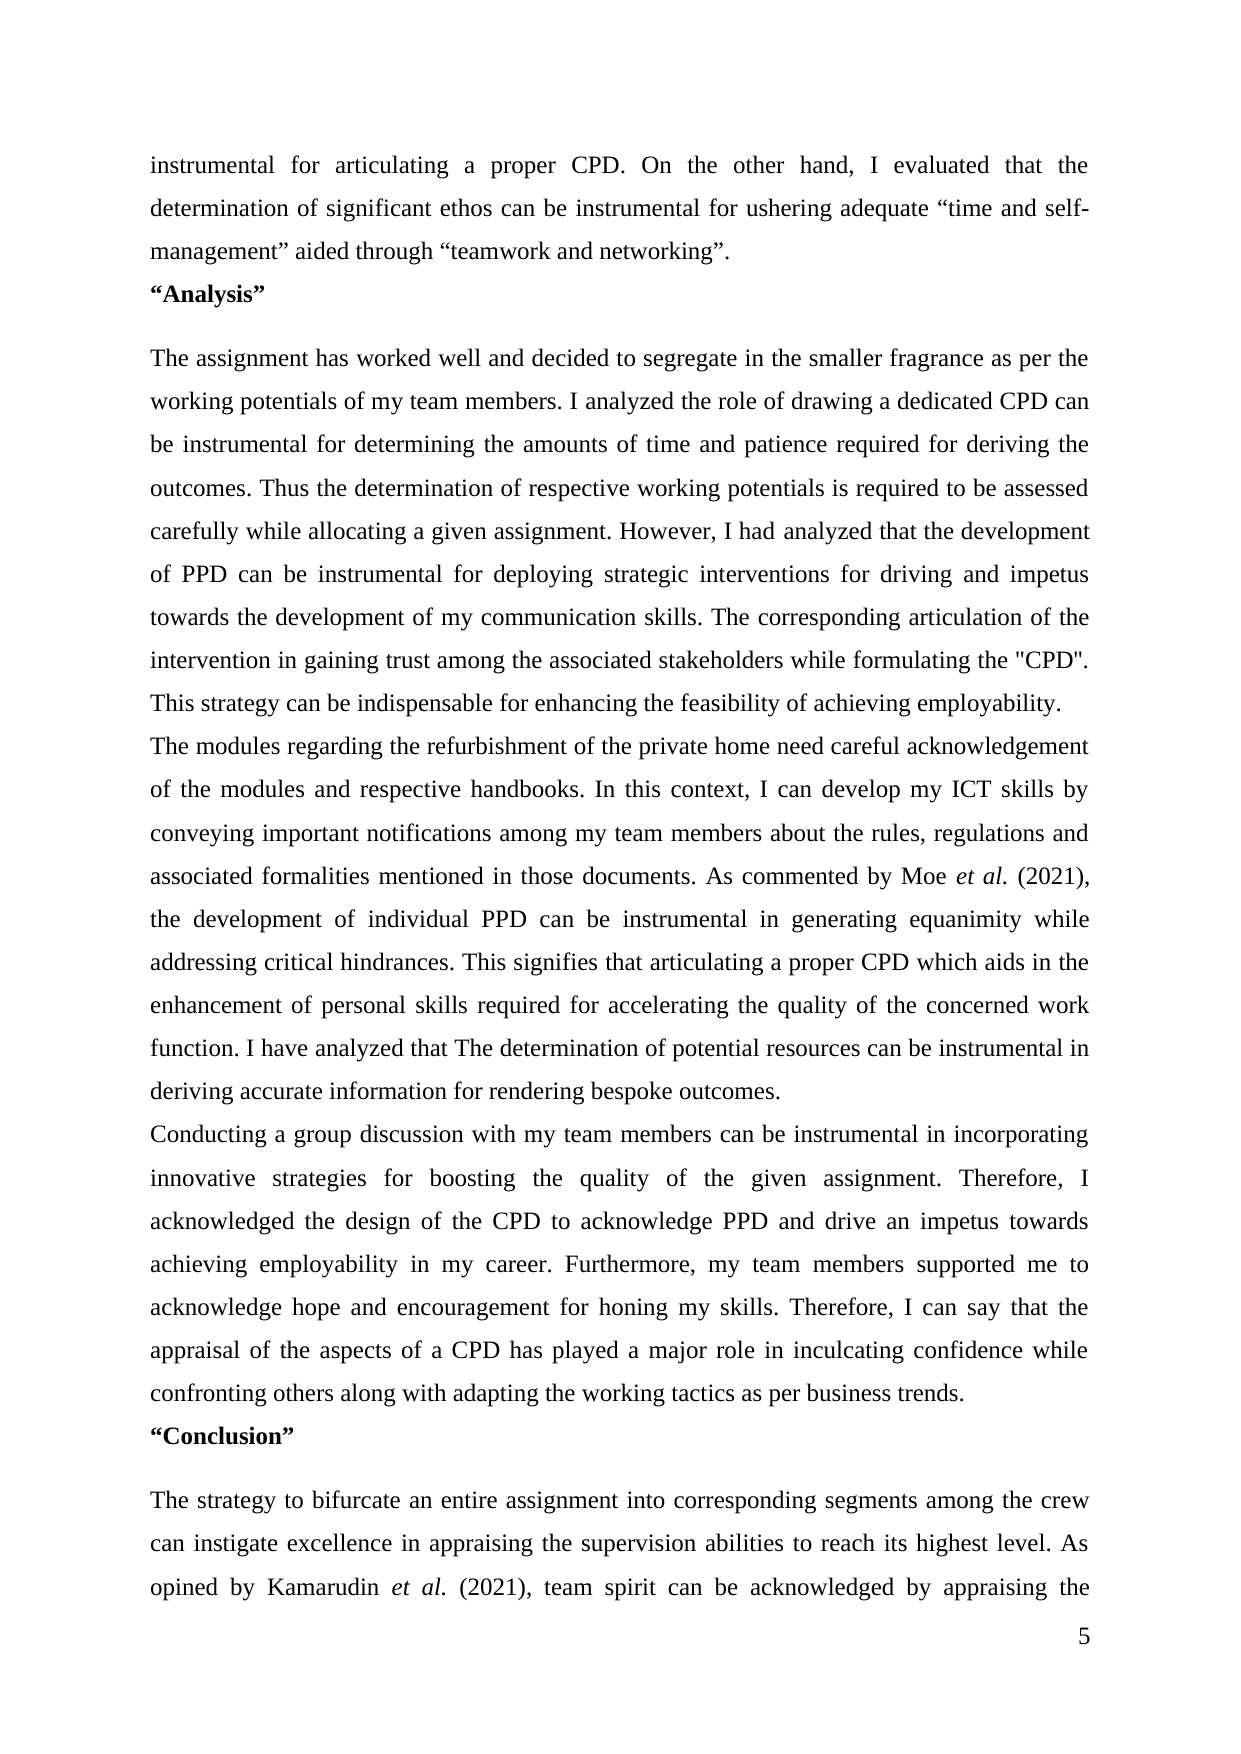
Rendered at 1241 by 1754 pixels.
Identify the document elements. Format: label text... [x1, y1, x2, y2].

subtitle “Conclusion” [150, 1421, 1090, 1450]
text Conducting a group discussion with my team members can be instrumental in incorporating innovative strategies for boosting the quality of the given assignment. Therefore, I acknowledged the design of the CPD to acknowledge PPD and drive an impetus towards achieving employability in my career. Furthermore, my team members supported me to acknowledge hope and encouragement for honing my skills. Therefore, I can say that the appraisal of the aspects of a CPD has played a major role in inculcating confidence while confronting others along with adapting the working tactics as per business trends. [150, 1119, 1090, 1407]
text The assignment has worked well and decided to segregate in the smaller fragrance as per the working potentials of my team members. I analyzed the role of drawing a dedicated CPD can be instrumental for determining the amounts of time and patience required for deriving the outcomes. Thus the determination of respective working potentials is required to be assessed carefully while allocating a given assignment. However, I had analyzed that the development of PPD can be instrumental for deploying strategic interventions for driving and impetus towards the development of my communication skills. The corresponding articulation of the intervention in gaining trust among the associated stakeholders while formulating the "CPD''. This strategy can be indispensable for enhancing the feasibility of achieving employability. [150, 343, 1090, 717]
text The modules regarding the refurbishment of the private home need careful acknowledgement of the modules and respective handbooks. In this context, I can develop my ICT skills by conveying important notifications among my team members about the rules, regulations and associated formalities mentioned in those documents. As commented by Moe et al. (2021), the development of individual PPD can be instrumental in generating equanimity while addressing critical hindrances. This signifies that articulating a proper CPD which aids in the enhancement of personal skills required for accelerating the quality of the concerned work function. I have analyzed that The determination of potential resources can be instrumental in deriving accurate information for rendering bespoke outcomes. [150, 731, 1090, 1105]
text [150, 150, 1090, 265]
subtitle “Analysis” [150, 279, 1090, 308]
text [150, 1485, 1090, 1600]
